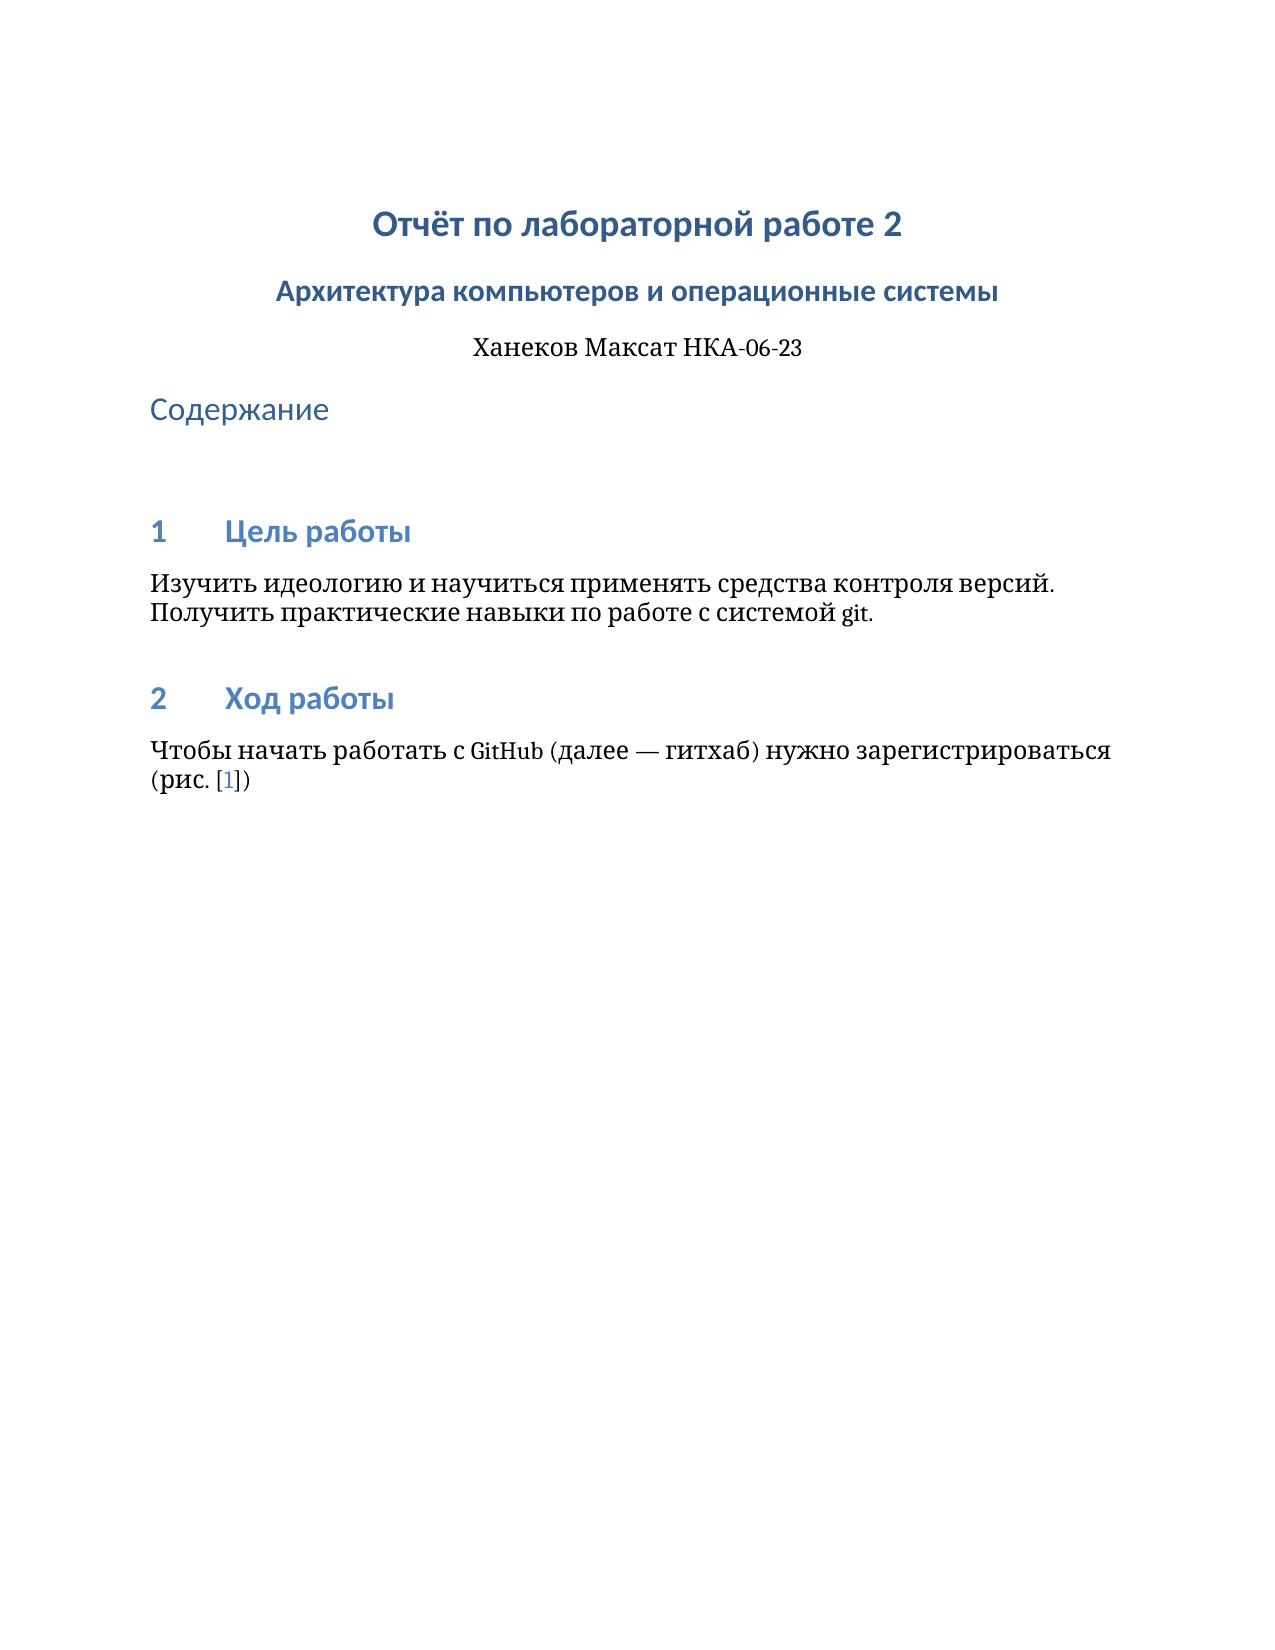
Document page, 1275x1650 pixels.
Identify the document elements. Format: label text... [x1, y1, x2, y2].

text Чтобы начать работать с GitHub (далее — гитхаб) нужно зарегистрироваться (рис. [1]) [150, 737, 1125, 794]
subtitle Архитектура компьютеров и операционные системы [150, 271, 1125, 309]
text Изучить идеологию и научиться применять средства контроля версий. Получить практические навыки по работе с системой git. [150, 570, 1125, 627]
title Отчёт по лабораторной работе 2 [150, 200, 1125, 246]
subtitle 1 Цель работы [150, 510, 1125, 551]
text Ханеков Максат НКА-06-23 [150, 334, 1125, 363]
subtitle 2 Ход работы [150, 677, 1125, 718]
